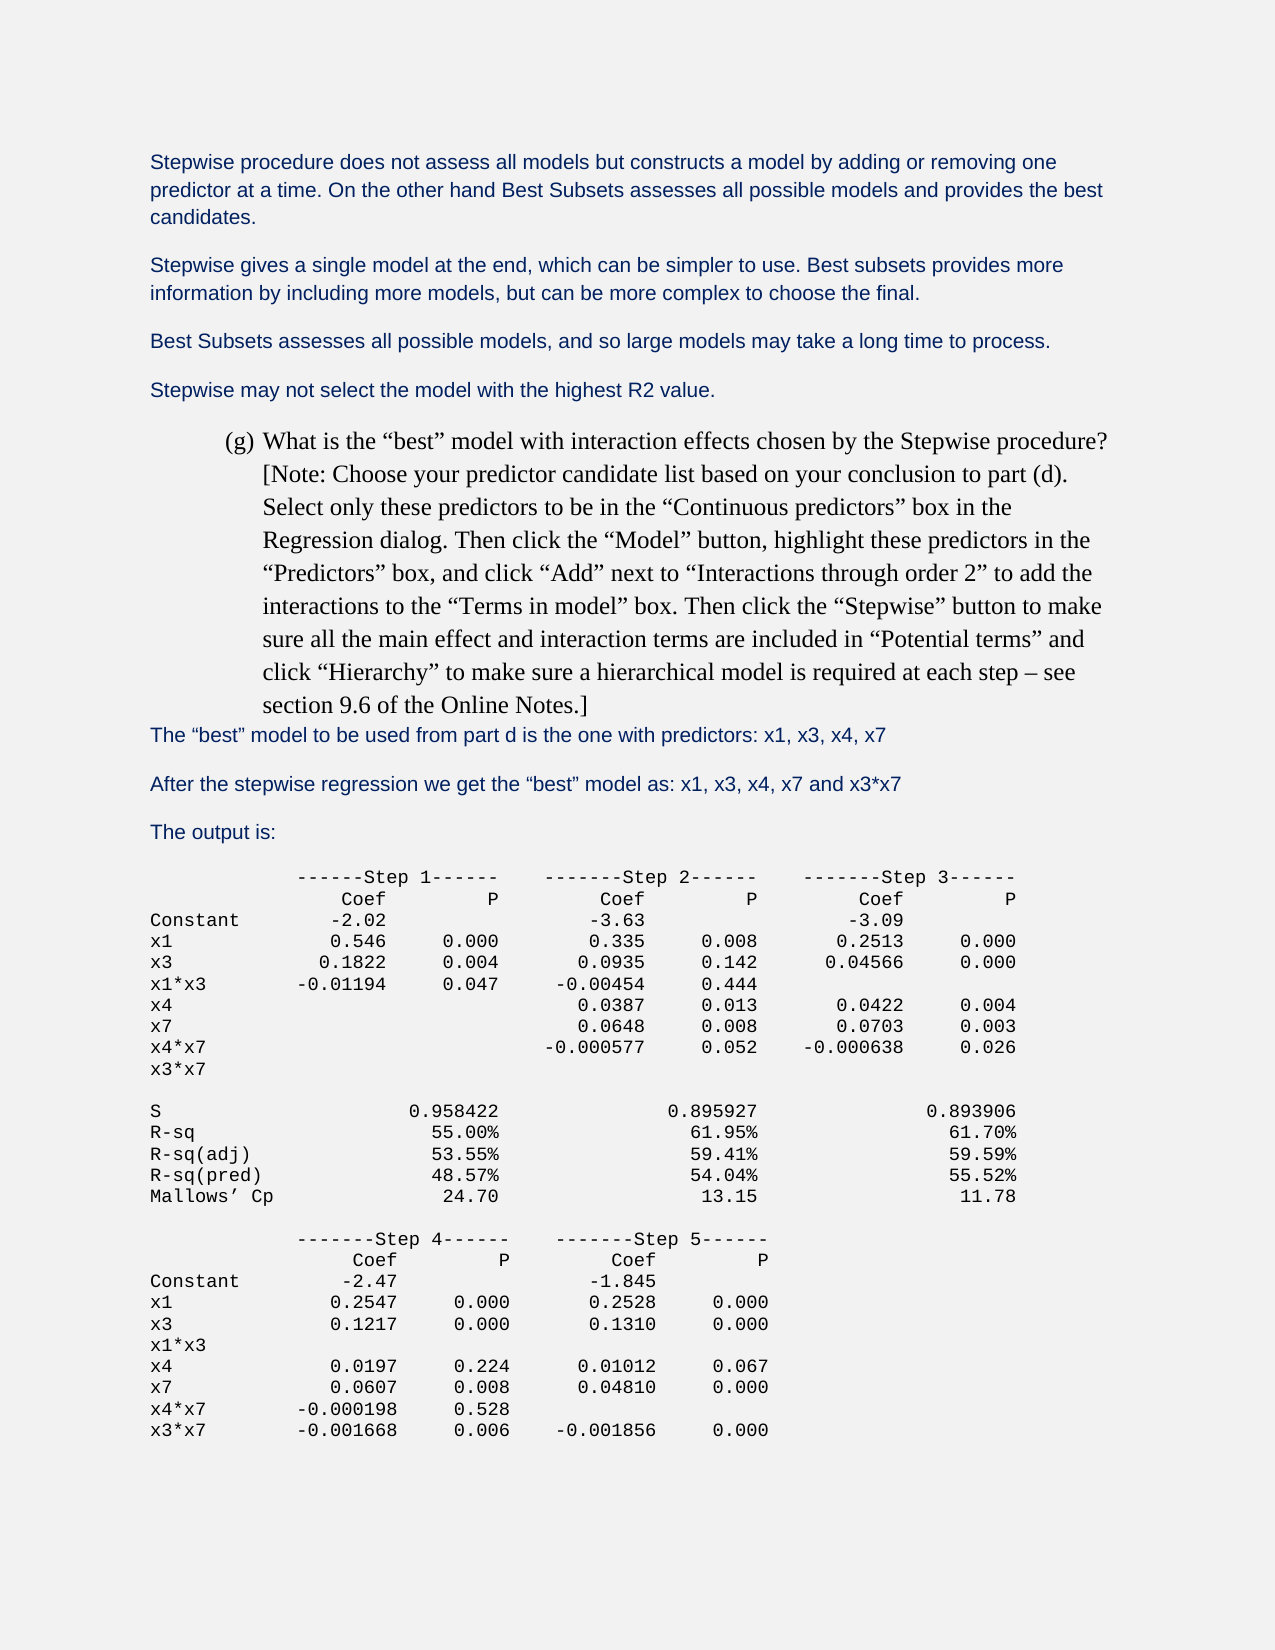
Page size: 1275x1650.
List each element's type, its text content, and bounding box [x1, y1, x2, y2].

text Coef P Coef P Coef P [150, 889, 1125, 911]
text Coef P Coef P [150, 1251, 1125, 1272]
text Stepwise procedure does not assess all models but constructs a model by adding or removing one predictor at a time. On the other hand Best Subsets assesses all possible models and provides the best candidates. [150, 150, 1125, 229]
text x7 0.0648 0.008 0.0703 0.003 [150, 1017, 1125, 1038]
text R-sq 55.00% 61.95% 61.70% [150, 1123, 1125, 1144]
text Constant -2.47 -1.845 [150, 1272, 1125, 1293]
text The output is: [150, 820, 1125, 844]
text x4 0.0197 0.224 0.01012 0.067 [150, 1357, 1125, 1378]
text After the stepwise regression we get the “best” model as: x1, x3, x4, x7 and x3*x7 [150, 771, 1125, 795]
text S 0.958422 0.895927 0.893906 [150, 1102, 1125, 1123]
text x1 0.546 0.000 0.335 0.008 0.2513 0.000 [150, 932, 1125, 953]
text Stepwise gives a single model at the end, which can be simpler to use. Best subsets provides more information by including more models, but can be more complex to choose the final. [150, 253, 1125, 305]
text Mallows’ Cp 24.70 13.15 11.78 [150, 1187, 1125, 1208]
text x4 0.0387 0.013 0.0422 0.004 [150, 996, 1125, 1017]
text x3*x7 [150, 1059, 1125, 1081]
text Best Subsets assesses all possible models, and so large models may take a long time to process. [150, 329, 1125, 353]
text x3 0.1217 0.000 0.1310 0.000 [150, 1314, 1125, 1336]
text Constant -2.02 -3.63 -3.09 [150, 911, 1125, 932]
text x7 0.0607 0.008 0.04810 0.000 [150, 1378, 1125, 1399]
text x4*x7 -0.000577 0.052 -0.000638 0.026 [150, 1038, 1125, 1059]
text x4*x7 -0.000198 0.528 [150, 1399, 1125, 1421]
text x1*x3 [150, 1336, 1125, 1357]
text ------Step 1------ -------Step 2------ -------Step 3------ [150, 868, 1125, 889]
text x1 0.2547 0.000 0.2528 0.000 [150, 1293, 1125, 1314]
text Stepwise may not select the model with the highest R2 value. [150, 377, 1125, 401]
text x3 0.1822 0.004 0.0935 0.142 0.04566 0.000 [150, 953, 1125, 974]
text x3*x7 -0.001668 0.006 -0.001856 0.000 [150, 1421, 1125, 1442]
text R-sq(adj) 53.55% 59.41% 59.59% [150, 1144, 1125, 1166]
text The “best” model to be used from part d is the one with predictors: x1, x3, x4, x7 [150, 723, 1125, 747]
text x1*x3 -0.01194 0.047 -0.00454 0.444 [150, 974, 1125, 996]
text R-sq(pred) 48.57% 54.04% 55.52% [150, 1166, 1125, 1187]
text -------Step 4------ -------Step 5------ [150, 1229, 1125, 1251]
